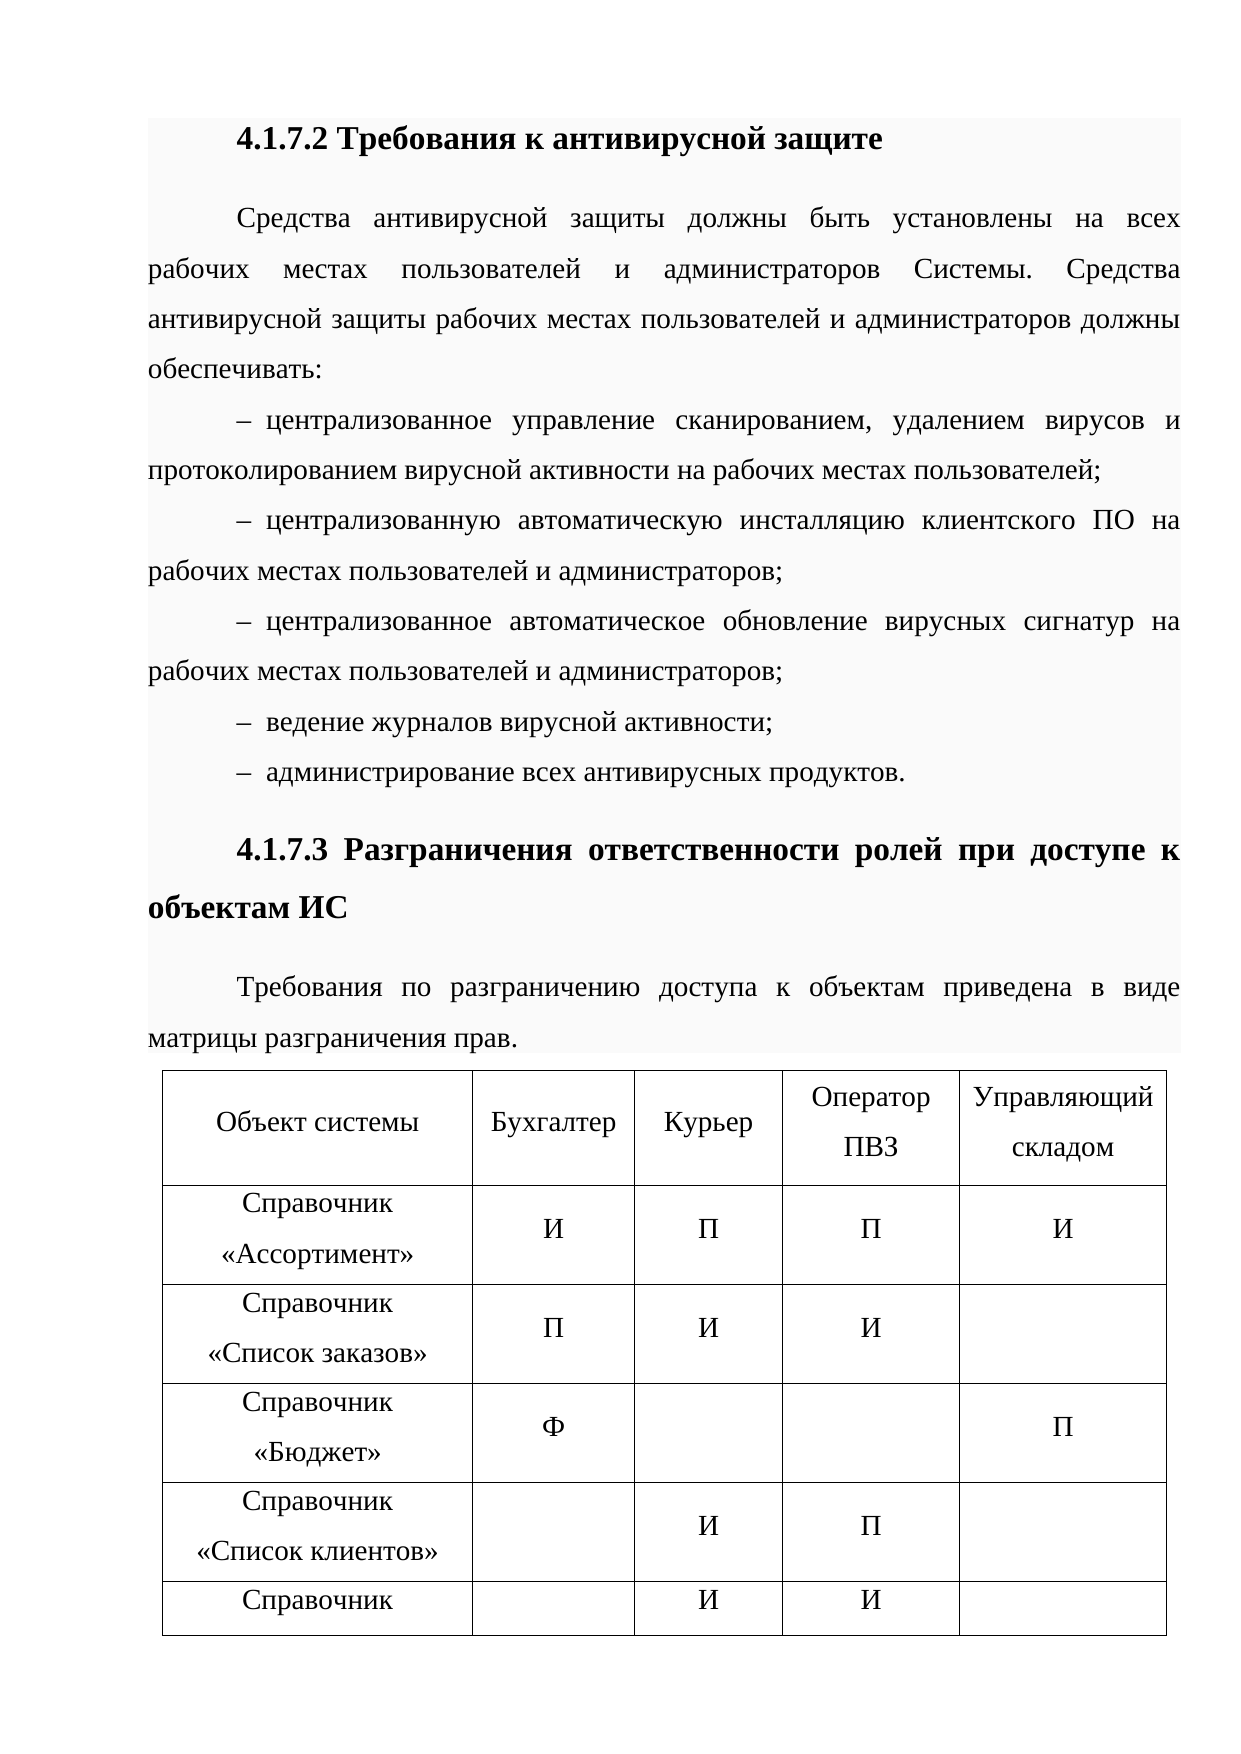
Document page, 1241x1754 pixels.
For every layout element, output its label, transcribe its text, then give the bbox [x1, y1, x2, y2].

text 4.1.7.3 Разграничения ответственности ролей при доступе к объектам ИС [148, 829, 1181, 925]
table_cell Справочник «Список заказов» [163, 1285, 472, 1383]
table_cell [635, 1384, 782, 1482]
list централизованное управление сканированием, удалением вирусов и протоколированием вирусной активности на рабочих местах пользователей; [148, 402, 1181, 486]
text 4.1.7.2 Требования к антивирусной защите [148, 118, 1181, 156]
table_cell И [783, 1582, 959, 1635]
table_cell И [960, 1186, 1166, 1284]
table_cell Справочник «Список клиентов» [163, 1483, 472, 1581]
table_header Курьер [635, 1071, 782, 1184]
table_cell [473, 1483, 634, 1581]
table_cell Справочник «Бюджет» [163, 1384, 472, 1482]
table_cell [960, 1582, 1166, 1635]
table_cell П [473, 1285, 634, 1383]
table_cell И [635, 1285, 782, 1383]
table_cell [960, 1285, 1166, 1383]
table_cell И [783, 1285, 959, 1383]
table_cell [473, 1582, 634, 1635]
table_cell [163, 1582, 472, 1635]
table_cell [960, 1483, 1166, 1581]
table_cell И [635, 1483, 782, 1581]
table_cell П [783, 1186, 959, 1284]
list централизованное автоматическое обновление вирусных сигнатур на рабочих местах пользователей и администраторов; [148, 603, 1181, 687]
table_cell П [960, 1384, 1166, 1482]
table_header Оператор ПВЗ [783, 1071, 959, 1184]
list администрирование всех антивирусных продуктов. [148, 754, 1181, 788]
list централизованную автоматическую инсталляцию клиентского ПО на рабочих местах пользователей и администраторов; [148, 502, 1181, 586]
table_header Управляющий складом [960, 1071, 1166, 1184]
text Средства антивирусной защиты должны быть установлены на всех рабочих местах пользователей и администраторов Системы. Средства антивирусной защиты рабочих местах пользователей и администраторов должны обеспечивать: [148, 201, 1181, 385]
table_cell Ф [473, 1384, 634, 1482]
table_cell П [635, 1186, 782, 1284]
table_cell И [473, 1186, 634, 1284]
table_header Объект системы [163, 1071, 472, 1184]
list ведение журналов вирусной активности; [148, 704, 1181, 737]
table_cell П [783, 1483, 959, 1581]
text Требования по разграничению доступа к объектам приведена в виде матрицы разграничения прав. [148, 969, 1181, 1053]
table_header Бухгалтер [473, 1071, 634, 1184]
table_cell Справочник «Ассортимент» [163, 1186, 472, 1284]
table_cell [783, 1384, 959, 1482]
table_cell И [635, 1582, 782, 1635]
